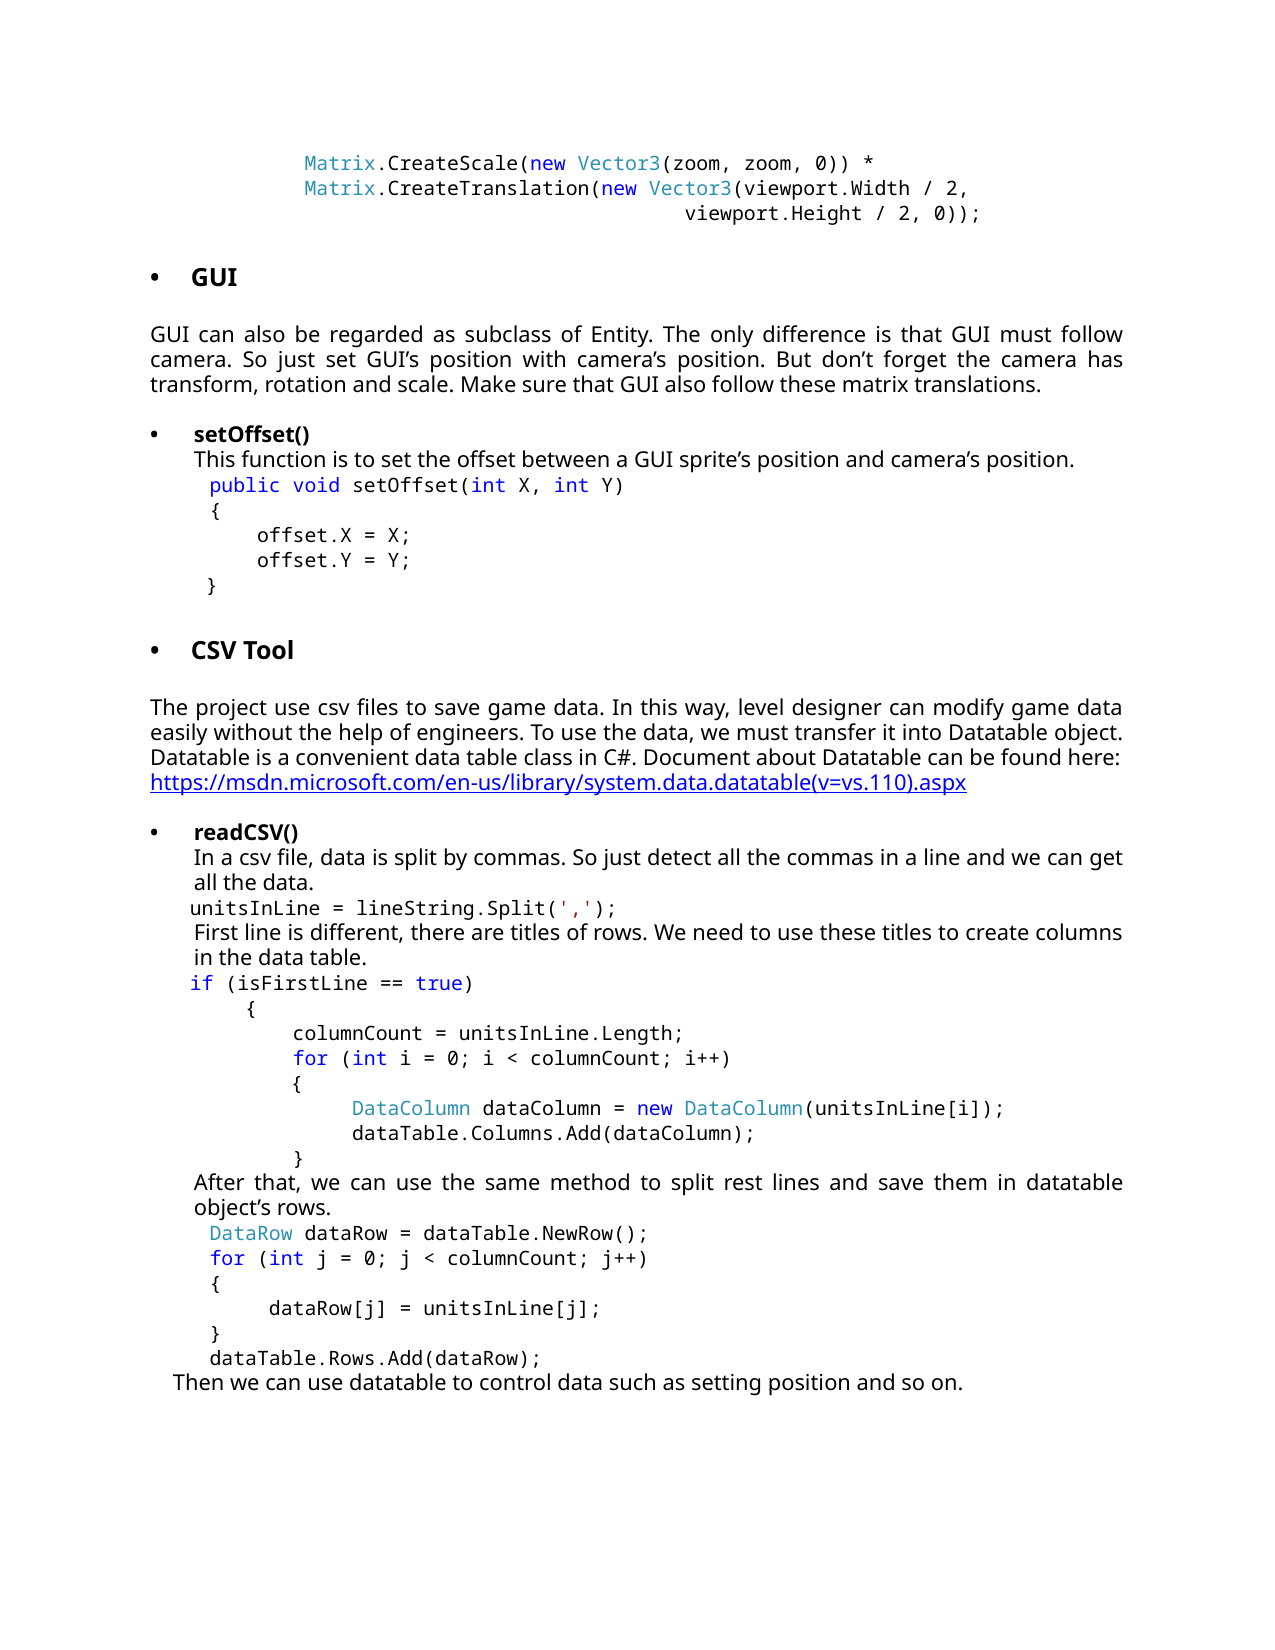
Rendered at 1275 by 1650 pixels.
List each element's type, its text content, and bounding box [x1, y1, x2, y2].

text Matrix.CreateScale(new Vector3(zoom, zoom, 0)) * [150, 150, 1125, 175]
text } [150, 1320, 1125, 1345]
text for (int i = 0; i < columnCount; i++) [150, 1045, 1125, 1070]
text GUI can also be regarded as subclass of Entity. The only difference is that GUI must follow camera. So just set GUI’s position with camera’s position. But don’t forget the camera has transform, rotation and scale. Make sure that GUI also follow these matrix translations. [150, 322, 1125, 397]
text } [150, 1145, 1125, 1170]
text unitsInLine = lineString.Split(','); [150, 895, 1125, 920]
list setOffset() [150, 422, 1125, 447]
text { [150, 995, 1125, 1020]
text First line is different, there are titles of rows. We need to use these titles to create columns in the data table. [194, 920, 1125, 970]
list CSV Tool [150, 624, 1125, 668]
text { [150, 1270, 1125, 1295]
text In a csv file, data is split by commas. So just detect all the commas in a line and we can get all the data. [194, 845, 1125, 895]
list GUI [150, 252, 1125, 295]
text if (isFirstLine == true) [150, 970, 1125, 995]
text offset.X = X; [150, 522, 1125, 547]
text for (int j = 0; j < columnCount; j++) [150, 1245, 1125, 1270]
text https://msdn.microsoft.com/en-us/library/system.data.datatable(v=vs.110).aspx [150, 770, 1125, 795]
text After that, we can use the same method to split rest lines and save them in datatable object’s rows. [194, 1170, 1125, 1220]
text dataRow[j] = unitsInLine[j]; [150, 1295, 1125, 1320]
text DataColumn dataColumn = new DataColumn(unitsInLine[i]); [150, 1095, 1125, 1120]
text columnCount = unitsInLine.Length; [150, 1020, 1125, 1045]
text { [150, 1070, 1125, 1095]
text } [194, 572, 1125, 597]
text Then we can use datatable to control data such as setting position and so on. [150, 1370, 1125, 1395]
text dataTable.Rows.Add(dataRow); [150, 1345, 1125, 1370]
text The project use csv files to save game data. In this way, level designer can modify game data easily without the help of engineers. To use the data, we must transfer it into Datatable object. Datatable is a convenient data table class in C#. Document about Datatable can be found here: [150, 695, 1125, 770]
text dataTable.Columns.Add(dataColumn); [150, 1120, 1125, 1145]
text Matrix.CreateTranslation(new Vector3(viewport.Width / 2, viewport.Height / 2, 0)); [150, 175, 1125, 225]
text public void setOffset(int X, int Y) [150, 472, 1125, 497]
text offset.Y = Y; [150, 547, 1125, 572]
text { [150, 497, 1125, 522]
text DataRow dataRow = dataTable.NewRow(); [150, 1220, 1125, 1245]
list readCSV() [150, 820, 1125, 845]
text This function is to set the offset between a GUI sprite’s position and camera’s position. [194, 447, 1125, 472]
